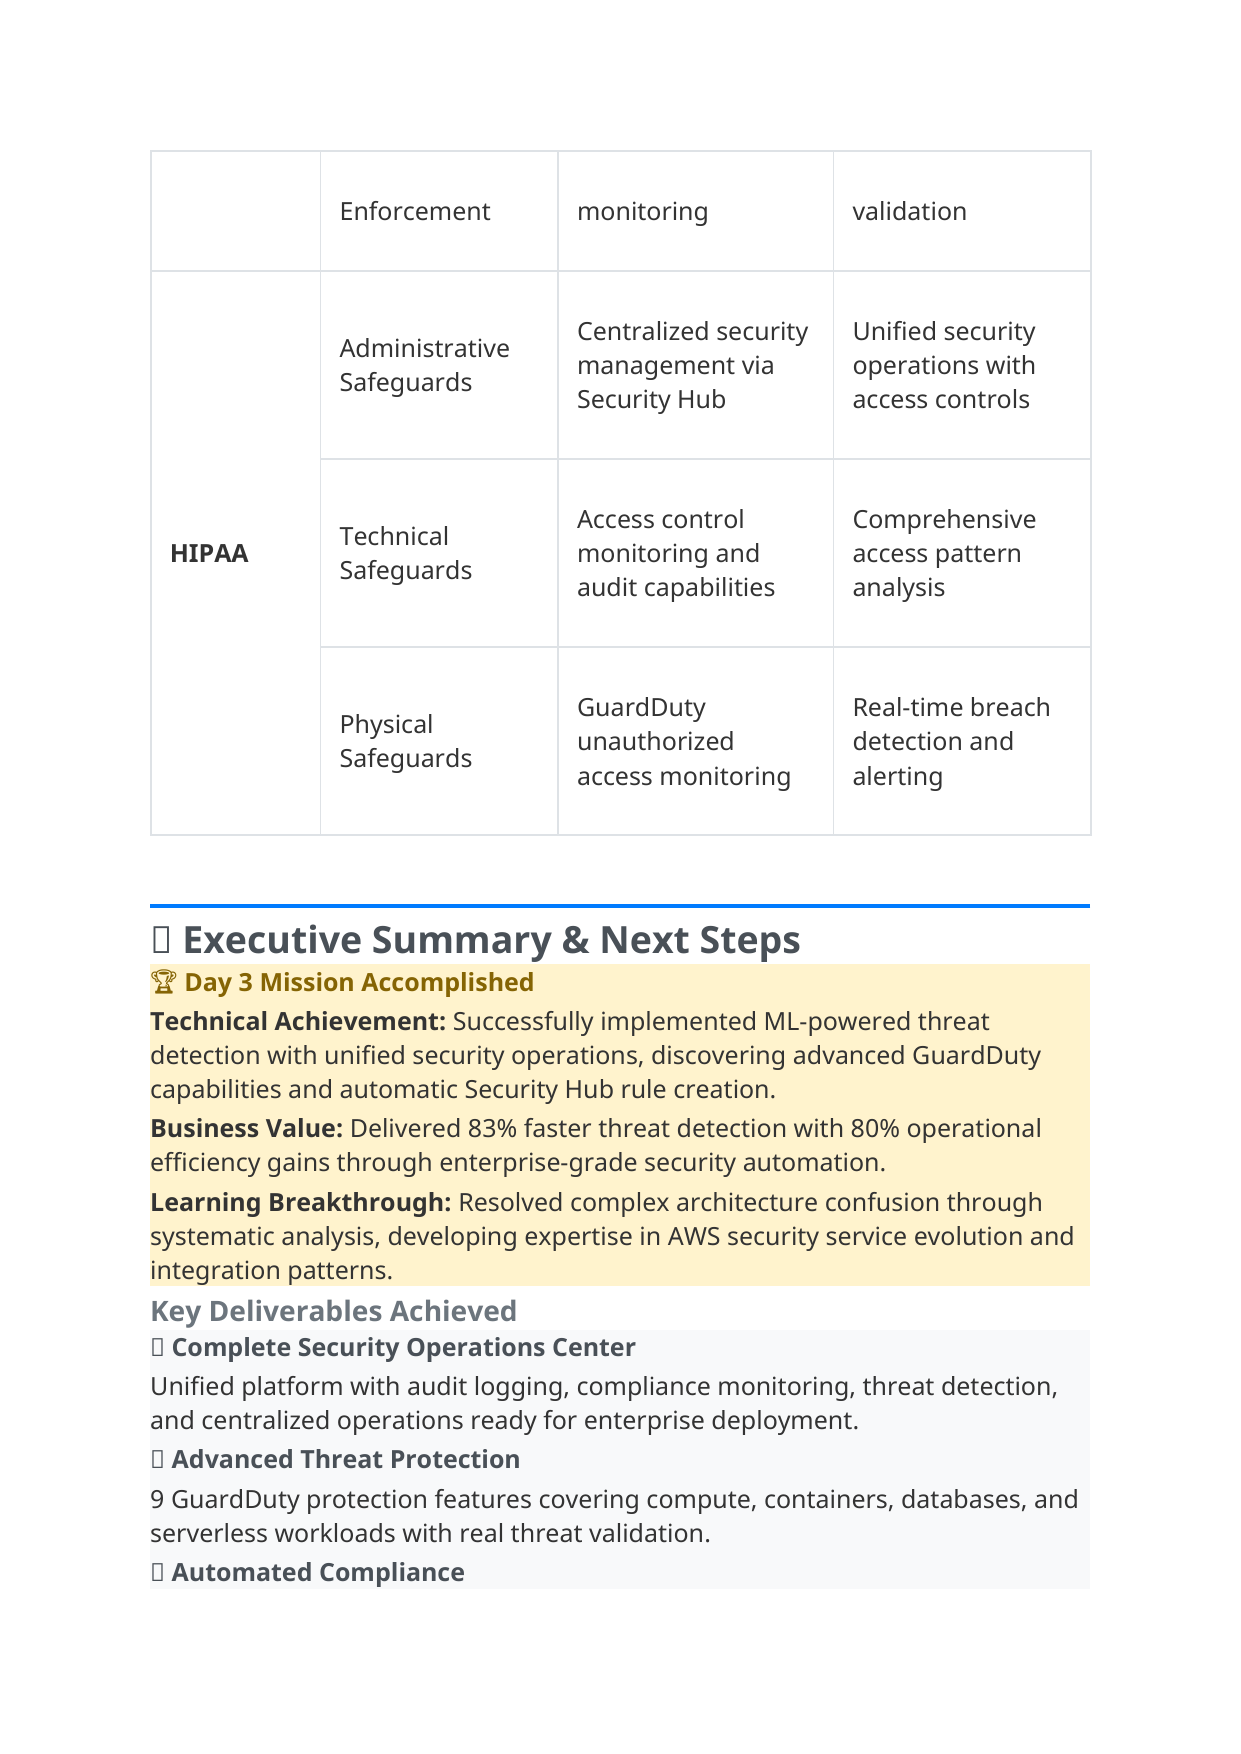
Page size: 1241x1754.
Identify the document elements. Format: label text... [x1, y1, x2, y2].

text 9 GuardDuty protection features covering compute, containers, databases, and serverless workloads with real threat validation. [150, 1481, 1090, 1549]
table_cell HIPAA [152, 272, 320, 834]
text ✅ Advanced Threat Protection [150, 1442, 1090, 1476]
table_cell Unified security operations with access controls [834, 272, 1090, 458]
text Key Deliverables Achieved [150, 1291, 1090, 1330]
table_cell Physical Safeguards [321, 648, 557, 834]
table_cell GuardDuty unauthorized access monitoring [559, 648, 833, 834]
table_cell Access control monitoring and audit capabilities [559, 460, 833, 646]
text 🏆 Day 3 Mission Accomplished [150, 964, 1090, 998]
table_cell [834, 152, 1090, 270]
text Learning Breakthrough: Resolved complex architecture confusion through systematic analysis, developing expertise in AWS security service evolution and integration patterns. [150, 1184, 1090, 1286]
table_cell Technical Safeguards [321, 460, 557, 646]
text ✅ Automated Compliance [150, 1554, 1090, 1589]
text Unified platform with audit logging, compliance monitoring, threat detection, and centralized operations ready for enterprise deployment. [150, 1369, 1090, 1437]
text Technical Achievement: Successfully implemented ML-powered threat detection with unified security operations, discovering advanced GuardDuty capabilities and automatic Security Hub rule creation. [150, 1004, 1090, 1106]
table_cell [559, 152, 833, 270]
table_cell Centralized security management via Security Hub [559, 272, 833, 458]
table_cell Comprehensive access pattern analysis [834, 460, 1090, 646]
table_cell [321, 152, 557, 270]
text 🎯 Executive Summary & Next Steps [150, 913, 1090, 964]
table_cell Real-time breach detection and alerting [834, 648, 1090, 834]
text ✅ Complete Security Operations Center [150, 1330, 1090, 1364]
table_cell Administrative Safeguards [321, 272, 557, 458]
text Business Value: Delivered 83% faster threat detection with 80% operational efficiency gains through enterprise-grade security automation. [150, 1111, 1090, 1179]
